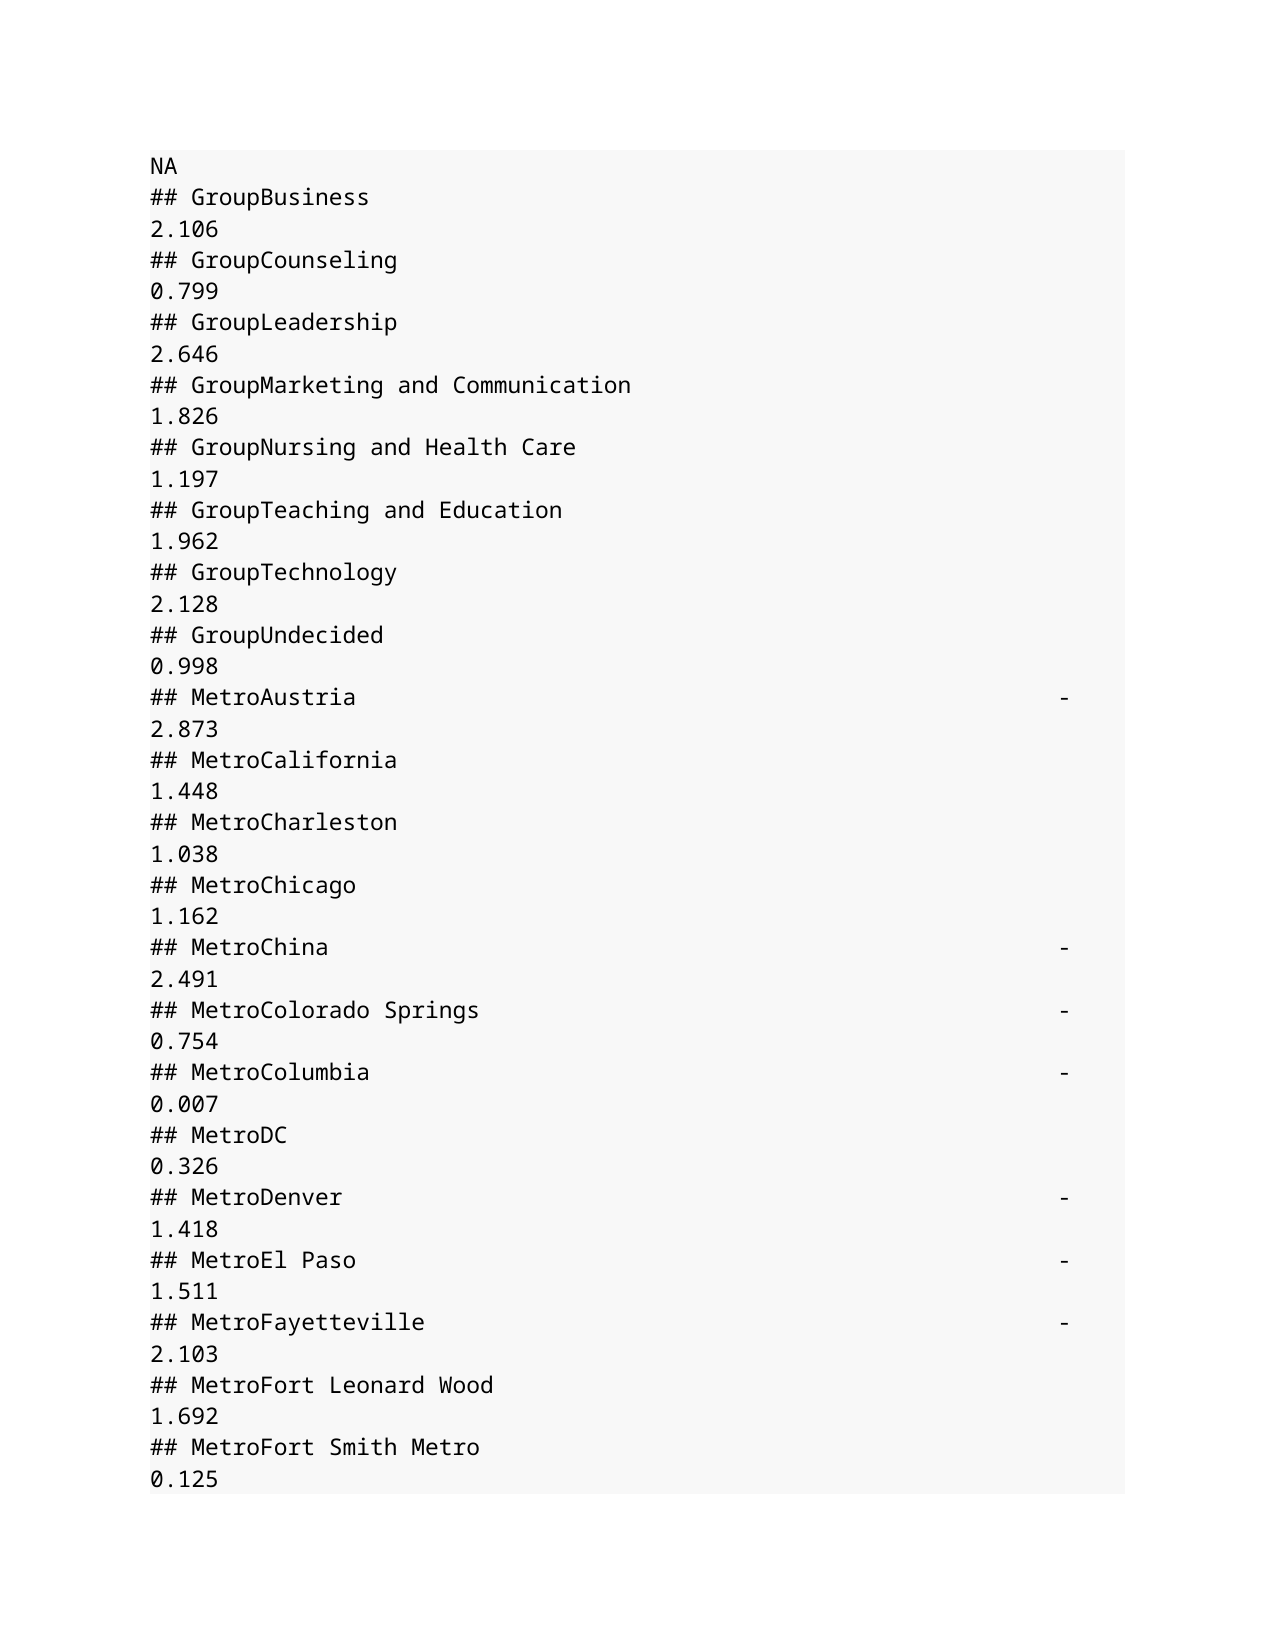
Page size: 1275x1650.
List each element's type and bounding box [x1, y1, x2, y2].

text [150, 150, 1125, 1494]
